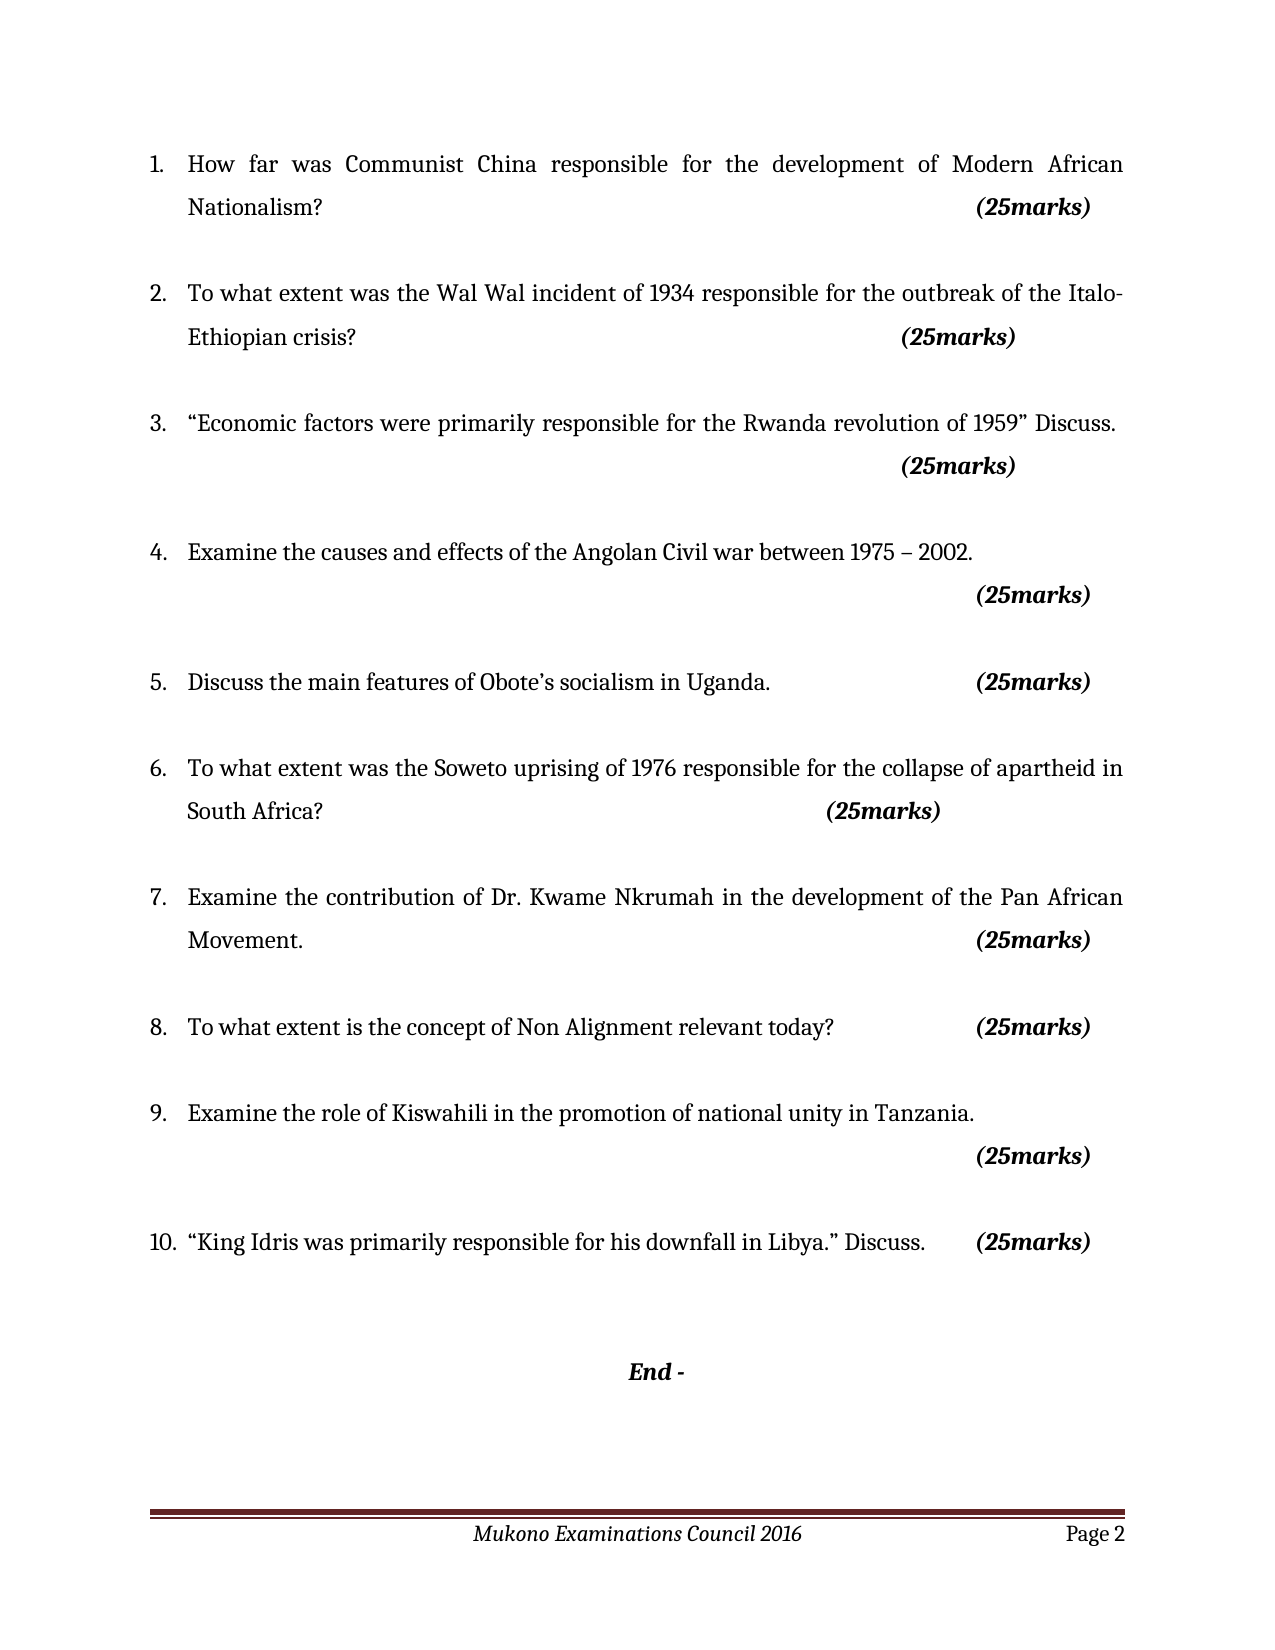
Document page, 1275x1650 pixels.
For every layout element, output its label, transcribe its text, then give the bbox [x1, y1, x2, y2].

list Discuss the main features of Obote’s socialism in Uganda. (25marks) [150, 667, 1125, 696]
list Examine the causes and effects of the Angolan Civil war between 1975 – 2002. [150, 538, 1125, 567]
list Examine the role of Kiswahili in the promotion of national unity in Tanzania. [150, 1099, 1125, 1127]
list “King Idris was primarily responsible for his downfall in Libya.” Discuss. (25marks) [150, 1228, 1125, 1257]
text End - [187, 1357, 1125, 1386]
list To what extent was the Soweto uprising of 1976 responsible for the collapse of apartheid in South Africa? (25marks) [150, 754, 1125, 826]
list To what extent was the Wal Wal incident of 1934 responsible for the outbreak of the Italo-Ethiopian crisis? (25marks) [150, 279, 1125, 351]
list “Economic factors were primarily responsible for the Rwanda revolution of 1959” Discuss. (25marks) [150, 409, 1125, 481]
text (25marks) [937, 581, 1125, 610]
list How far was Communist China responsible for the development of Modern African Nationalism? (25marks) [150, 150, 1125, 222]
list To what extent is the concept of Non Alignment relevant today? (25marks) [150, 1012, 1125, 1041]
text (25marks) [937, 1142, 1125, 1171]
list Examine the contribution of Dr. Kwame Nkrumah in the development of the Pan African Movement. (25marks) [150, 883, 1125, 955]
